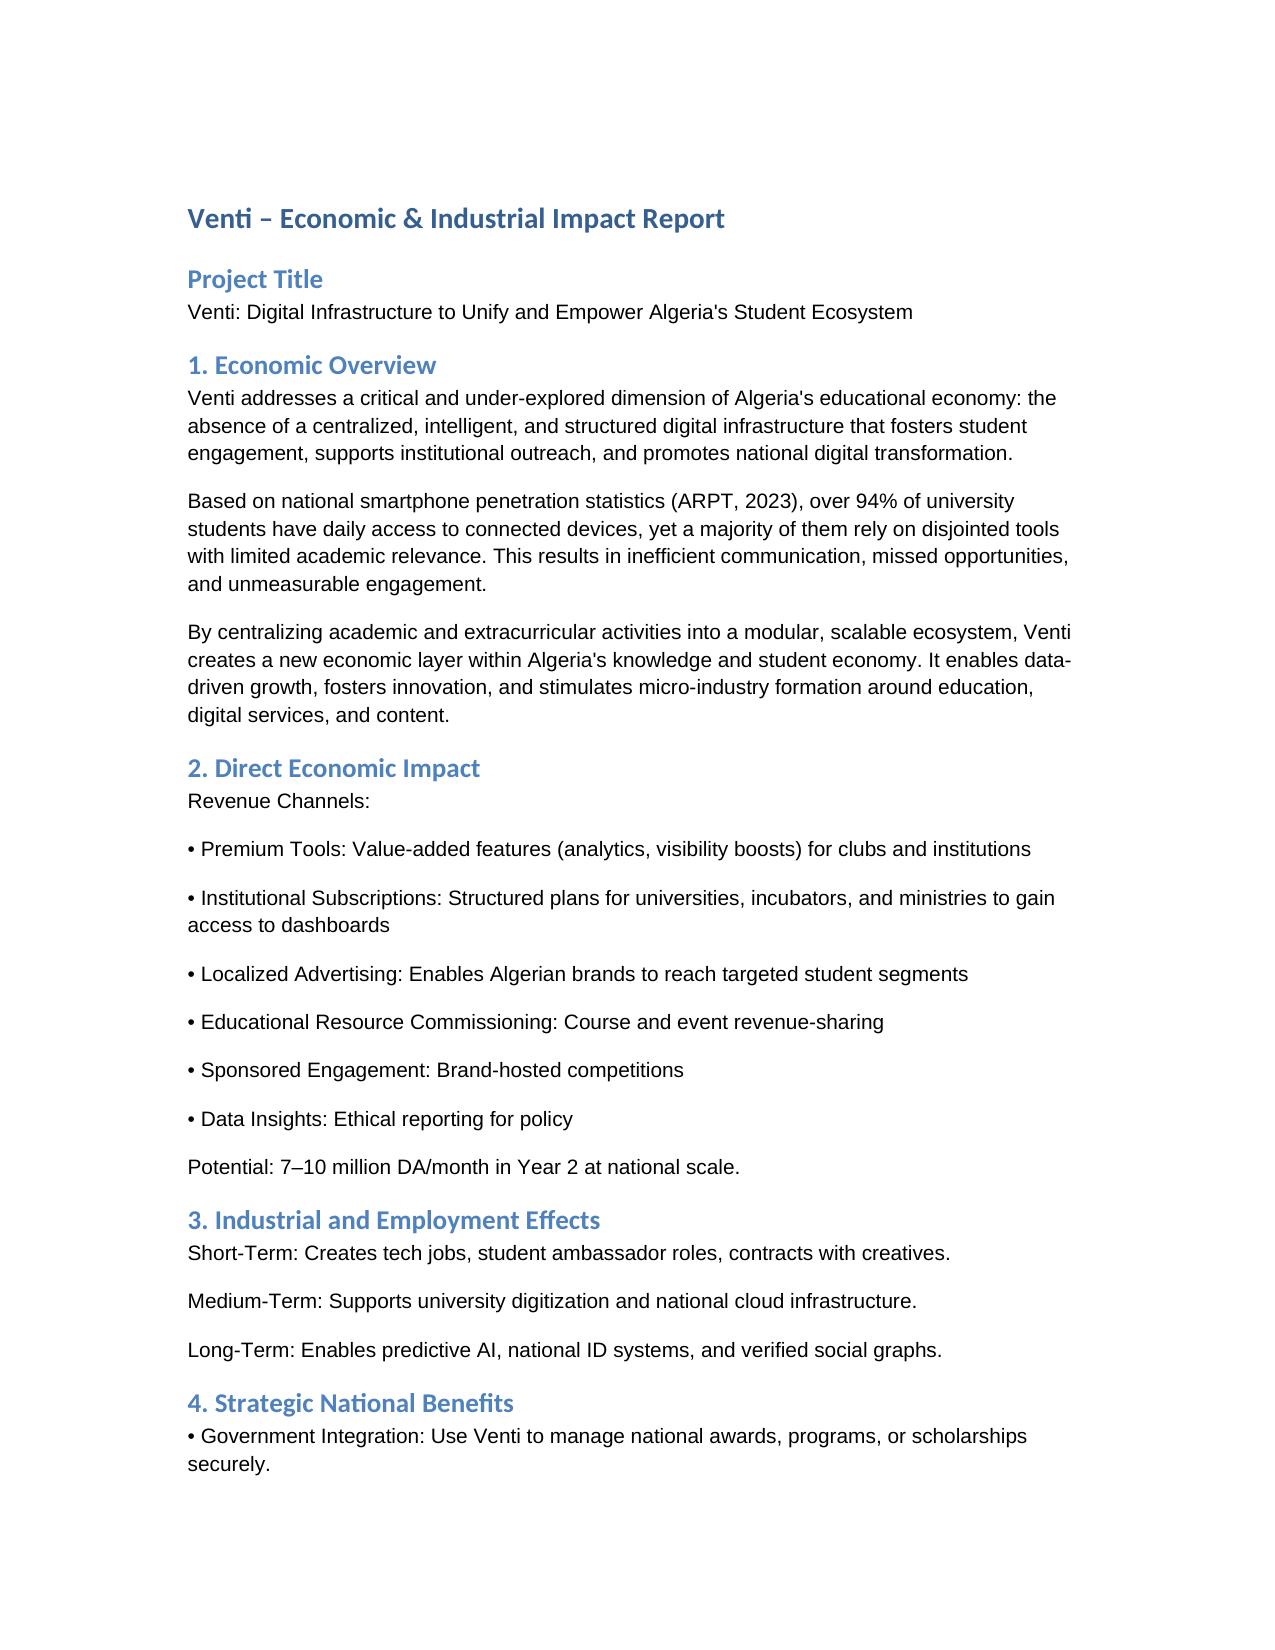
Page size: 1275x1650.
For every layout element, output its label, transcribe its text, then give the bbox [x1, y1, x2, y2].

text • Localized Advertising: Enables Algerian brands to reach targeted student segments [187, 961, 1087, 985]
subtitle Venti – Economic & Industrial Impact Report [187, 200, 1087, 236]
text • Government Integration: Use Venti to manage national awards, programs, or scholarships securely. [187, 1424, 1087, 1475]
subtitle Project Title [187, 262, 1087, 295]
text Venti: Digital Infrastructure to Unify and Empower Algeria's Student Ecosystem [187, 300, 1087, 324]
text By centralizing academic and extracurricular activities into a modular, scalable ecosystem, Venti creates a new economic layer within Algeria's knowledge and student economy. It enables data-driven growth, fosters innovation, and stimulates micro-industry formation around education, digital services, and content. [187, 620, 1087, 727]
text • Sponsored Engagement: Brand-hosted competitions [187, 1058, 1087, 1082]
text • Educational Resource Commissioning: Course and event revenue-sharing [187, 1010, 1087, 1034]
text • Data Insights: Ethical reporting for policy [187, 1106, 1087, 1130]
text Short-Term: Creates tech jobs, student ambassador roles, contracts with creatives. [187, 1241, 1087, 1265]
text Venti addresses a critical and under-explored dimension of Algeria's educational economy: the absence of a centralized, intelligent, and structured digital infrastructure that fosters student engagement, supports institutional outreach, and promotes national digital transformation. [187, 386, 1087, 465]
text Potential: 7–10 million DA/month in Year 2 at national scale. [187, 1155, 1087, 1179]
subtitle 3. Industrial and Employment Effects [187, 1203, 1087, 1236]
text • Institutional Subscriptions: Structured plans for universities, incubators, and ministries to gain access to dashboards [187, 886, 1087, 937]
subtitle 1. Economic Overview [187, 348, 1087, 381]
text • Premium Tools: Value-added features (analytics, visibility boosts) for clubs and institutions [187, 837, 1087, 861]
text Revenue Channels: [187, 789, 1087, 813]
subtitle 4. Strategic National Benefits [187, 1386, 1087, 1419]
text Long-Term: Enables predictive AI, national ID systems, and verified social graphs. [187, 1338, 1087, 1362]
text Medium-Term: Supports university digitization and national cloud infrastructure. [187, 1289, 1087, 1313]
text Based on national smartphone penetration statistics (ARPT, 2023), over 94% of university students have daily access to connected devices, yet a majority of them rely on disjointed tools with limited academic relevance. This results in inefficient communication, missed opportunities, and unmeasurable engagement. [187, 489, 1087, 596]
subtitle 2. Direct Economic Impact [187, 751, 1087, 784]
